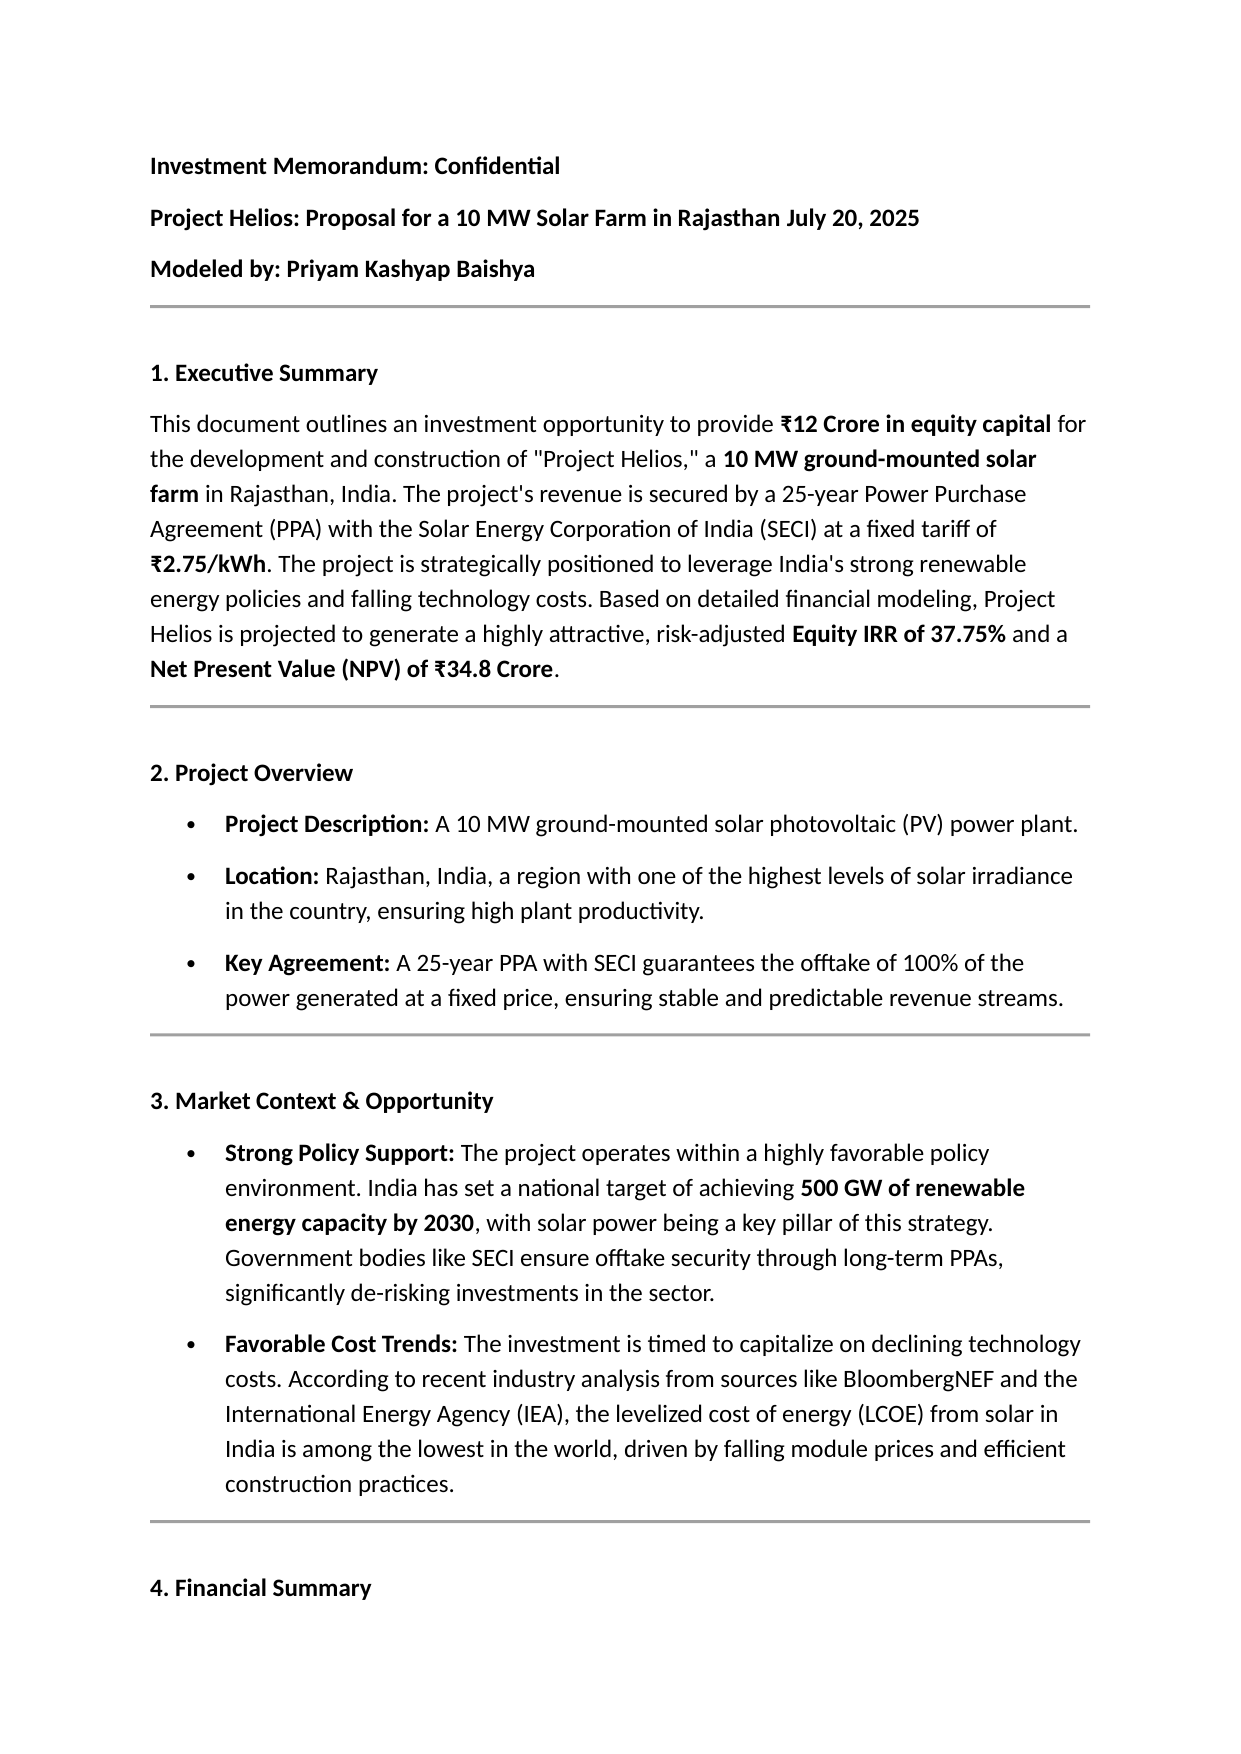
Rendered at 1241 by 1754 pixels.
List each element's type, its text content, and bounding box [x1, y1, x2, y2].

text Project Helios: Proposal for a 10 MW Solar Farm in Rajasthan July 20, 2025 [150, 202, 1090, 232]
text This document outlines an investment opportunity to provide ₹12 Crore in equity capital for the development and construction of "Project Helios," a 10 MW ground-mounted solar farm in Rajasthan, India. The project's revenue is secured by a 25-year Power Purchase Agreement (PPA) with the Solar Energy Corporation of India (SECI) at a fixed tariff of ₹2.75/kWh. The project is strategically positioned to leverage India's strong renewable energy policies and falling technology costs. Based on detailed financial modeling, Project Helios is projected to generate a highly attractive, risk-adjusted Equity IRR of 37.75% and a Net Present Value (NPV) of ₹34.8 Crore. [150, 408, 1090, 684]
text Modeled by: Priyam Kashyap Baishya [150, 253, 1090, 284]
text 1. Executive Summary [150, 357, 1090, 387]
list Favorable Cost Trends: The investment is timed to capitalize on declining technology costs. According to recent industry analysis from sources like BloombergNEF and the International Energy Agency (IEA), the levelized cost of energy (LCOE) from solar in India is among the lowest in the world, driven by falling module prices and efficient construction practices. [187, 1328, 1090, 1499]
text Investment Memorandum: Confidential [150, 150, 1090, 181]
list Project Description: A 10 MW ground-mounted solar photovoltaic (PV) power plant. [187, 808, 1090, 839]
list Location: Rajasthan, India, a region with one of the highest levels of solar irradiance in the country, ensuring high plant productivity. [187, 860, 1090, 926]
list Key Agreement: A 25-year PPA with SECI guarantees the offtake of 100% of the power generated at a fixed price, ensuring stable and predictable revenue streams. [187, 947, 1090, 1012]
text 4. Financial Summary [150, 1572, 1090, 1602]
text 2. Project Overview [150, 757, 1090, 787]
text 3. Market Context & Opportunity [150, 1085, 1090, 1116]
list Strong Policy Support: The project operates within a highly favorable policy environment. India has set a national target of achieving 500 GW of renewable energy capacity by 2030, with solar power being a key pillar of this strategy. Government bodies like SECI ensure offtake security through long-term PPAs, significantly de-risking investments in the sector. [187, 1137, 1090, 1307]
